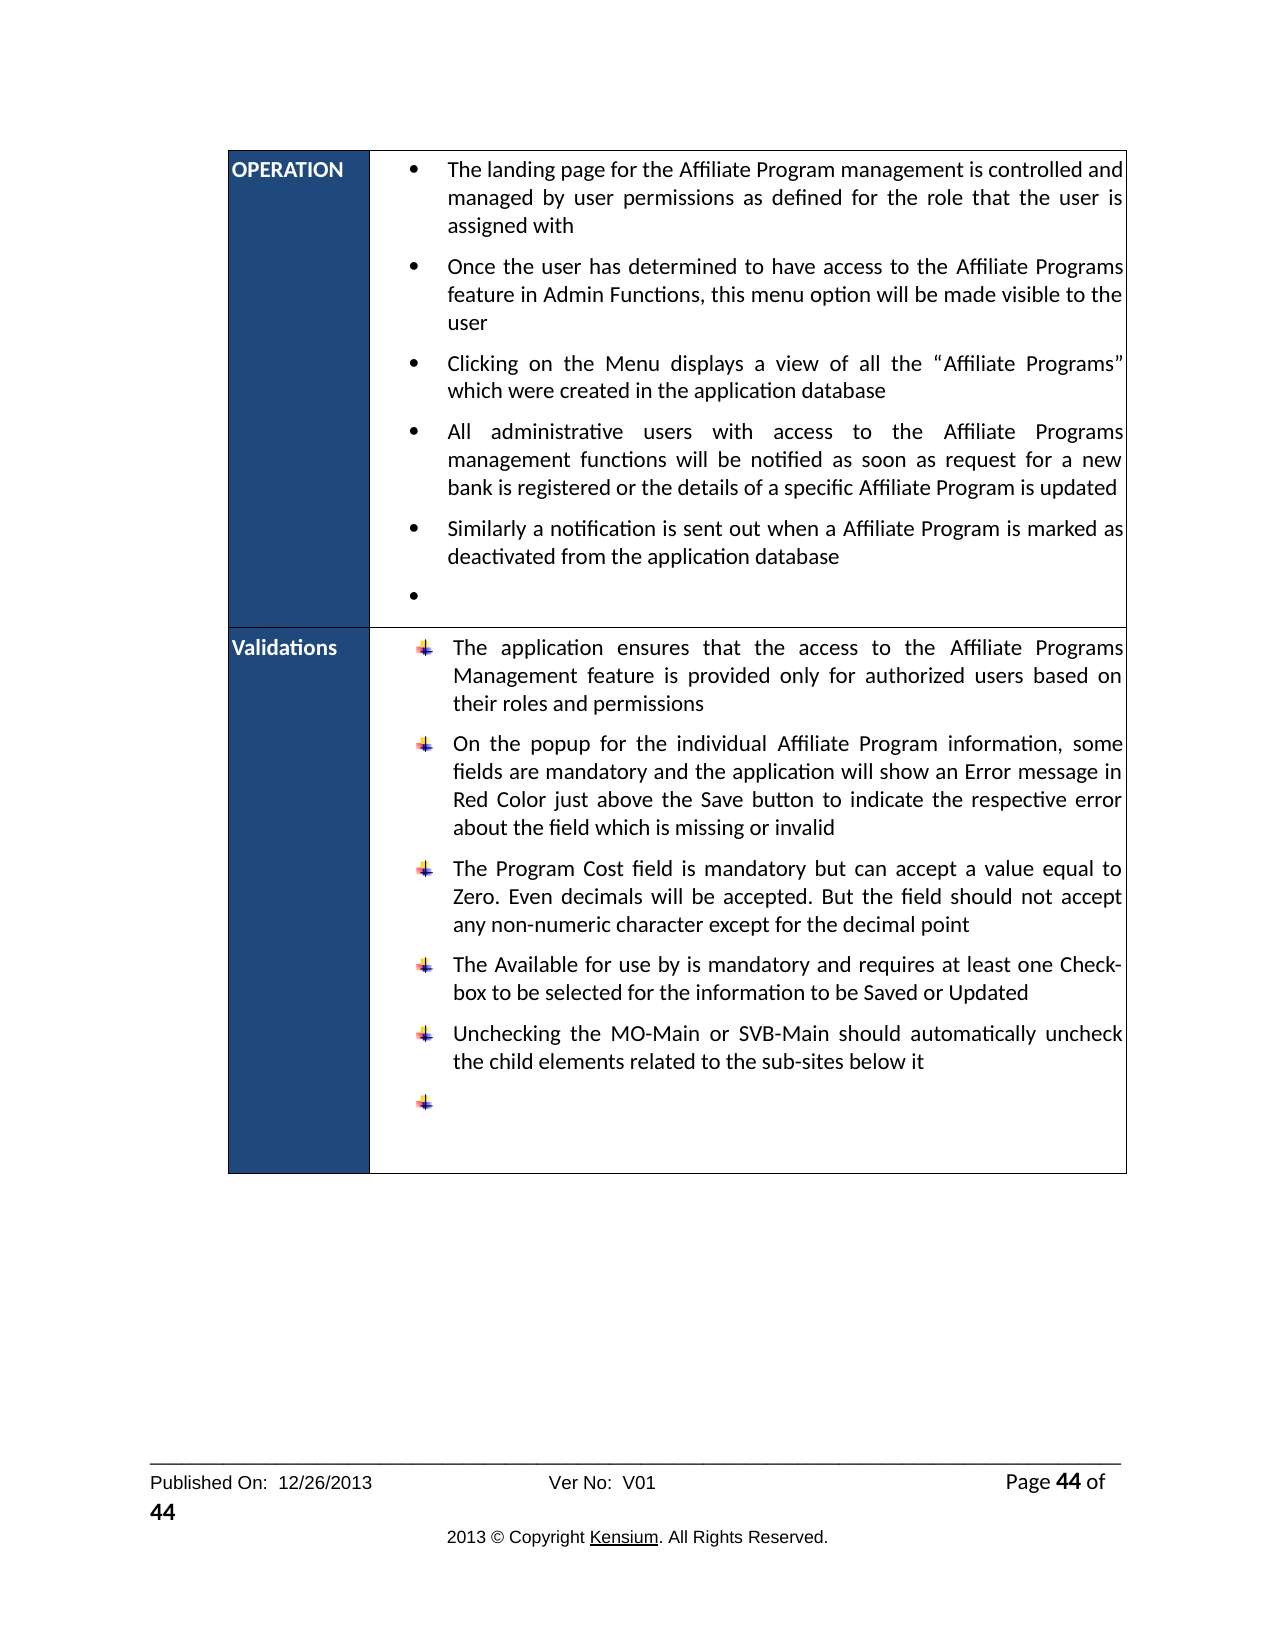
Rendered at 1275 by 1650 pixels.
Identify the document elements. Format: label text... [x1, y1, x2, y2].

picture [416, 735, 433, 752]
picture [416, 859, 433, 877]
table_cell Validations [229, 628, 369, 1173]
table_cell OPERATION [229, 151, 369, 627]
picture [416, 1093, 433, 1110]
table_cell The landing page for the Affiliate Program management is controlled and managed by user permissions as defined for the role that the user is assigned with Once the user has determined to have access to the Affiliate Programs feature in Admin Functions, this menu option will be made visible to the user Clicking on the Menu displays a view of all the “Affiliate Programs” which were created in the application database All administrative users with access to the Affiliate Programs management functions will be notified as soon as request for a new bank is registered or the details of a specific Affiliate Program is updated Similarly a notification is sent out when a Affiliate Program is marked as deactivated from the application database [370, 151, 1126, 627]
picture [416, 638, 433, 656]
table_cell The application ensures that the access to the Affiliate Programs Management feature is provided only for authorized users based on their roles and permissions On the popup for the individual Affiliate Program information, some fields are mandatory and the application will show an Error message in Red Color just above the Save button to indicate the respective error about the field which is missing or invalid The Program Cost field is mandatory but can accept a value equal to Zero. Even decimals will be accepted. But the field should not accept any non-numeric character except for the decimal point The Available for use by is mandatory and requires at least one Check-box to be selected for the information to be Saved or Updated Unchecking the MO-Main or SVB-Main should automatically uncheck the child elements related to the sub-sites below it [370, 628, 1126, 1173]
picture [416, 1024, 433, 1042]
picture [416, 956, 433, 973]
